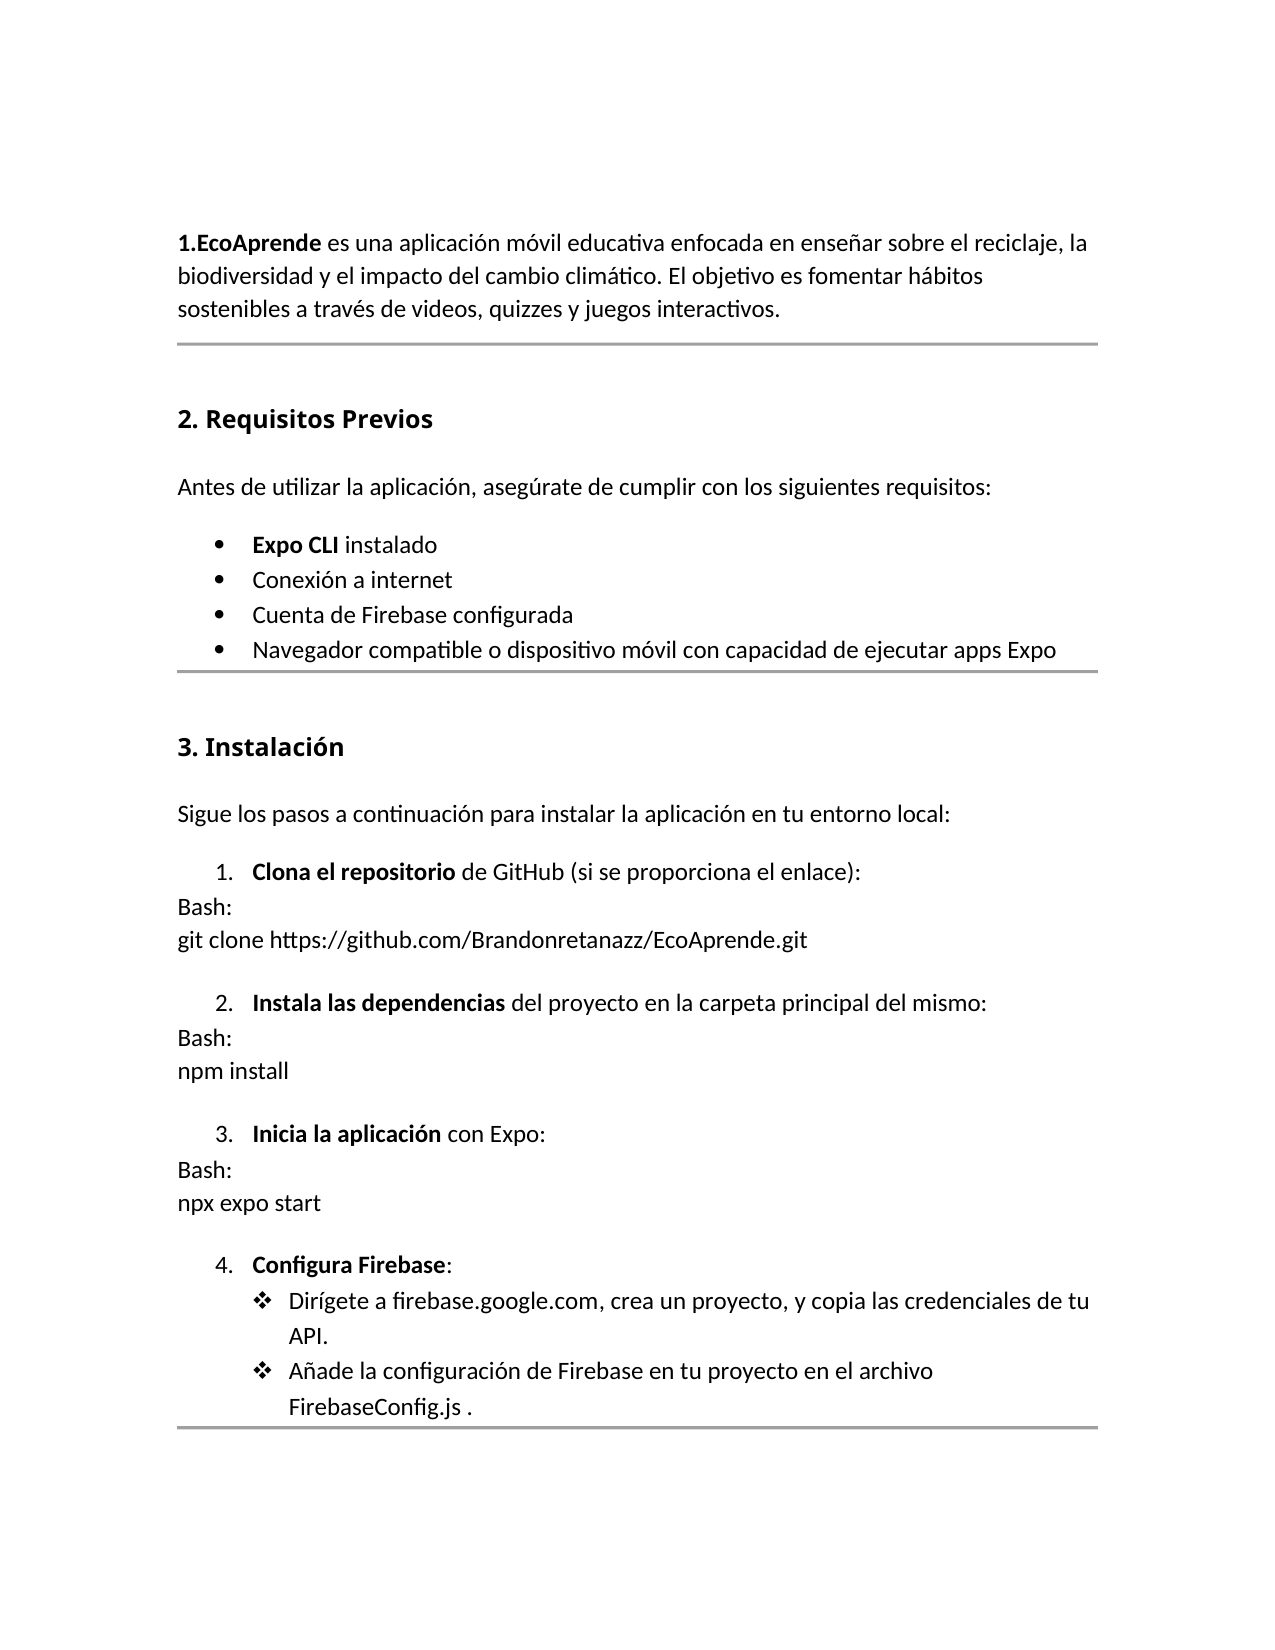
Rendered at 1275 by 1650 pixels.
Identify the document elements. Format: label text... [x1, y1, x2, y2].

text npx expo start [177, 1187, 1098, 1247]
list Conexión a internet [215, 564, 1098, 594]
list Expo CLI instalado [215, 529, 1098, 559]
text 1.EcoAprende es una aplicación móvil educativa enfocada en enseñar sobre el reciclaje, la biodiversidad y el impacto del cambio climático. El objetivo es fomentar hábitos sostenibles a través de videos, quizzes y juegos interactivos. [177, 227, 1098, 323]
list Añade la configuración de Firebase en tu proyecto en el archivo FirebaseConfig.js . [251, 1356, 1098, 1421]
list Dirígete a firebase.google.com, crea un proyecto, y copia las credenciales de tu API. [251, 1285, 1098, 1351]
text Antes de utilizar la aplicación, asegúrate de cumplir con los siguientes requisitos: [177, 471, 1098, 501]
text git clone https://github.com/Brandonretanazz/EcoAprende.git [177, 924, 1098, 985]
subtitle 2. Requisitos Previos [177, 402, 1098, 436]
text npm install [177, 1056, 1098, 1116]
text Bash: [177, 891, 1098, 922]
text Bash: [177, 1154, 1098, 1184]
list Clona el repositorio de GitHub (si se proporciona el enlace): [215, 856, 1098, 887]
list Instala las dependencias del proyecto en la carpeta principal del mismo: [215, 987, 1098, 1018]
list Inicia la aplicación con Expo: [215, 1118, 1098, 1149]
text Bash: [177, 1023, 1098, 1053]
list Configura Firebase: [215, 1249, 1098, 1280]
subtitle 3. Instalación [177, 729, 1098, 763]
list Cuenta de Firebase configurada [215, 599, 1098, 630]
text Sigue los pasos a continuación para instalar la aplicación en tu entorno local: [177, 798, 1098, 829]
list Navegador compatible o dispositivo móvil con capacidad de ejecutar apps Expo [215, 635, 1098, 665]
